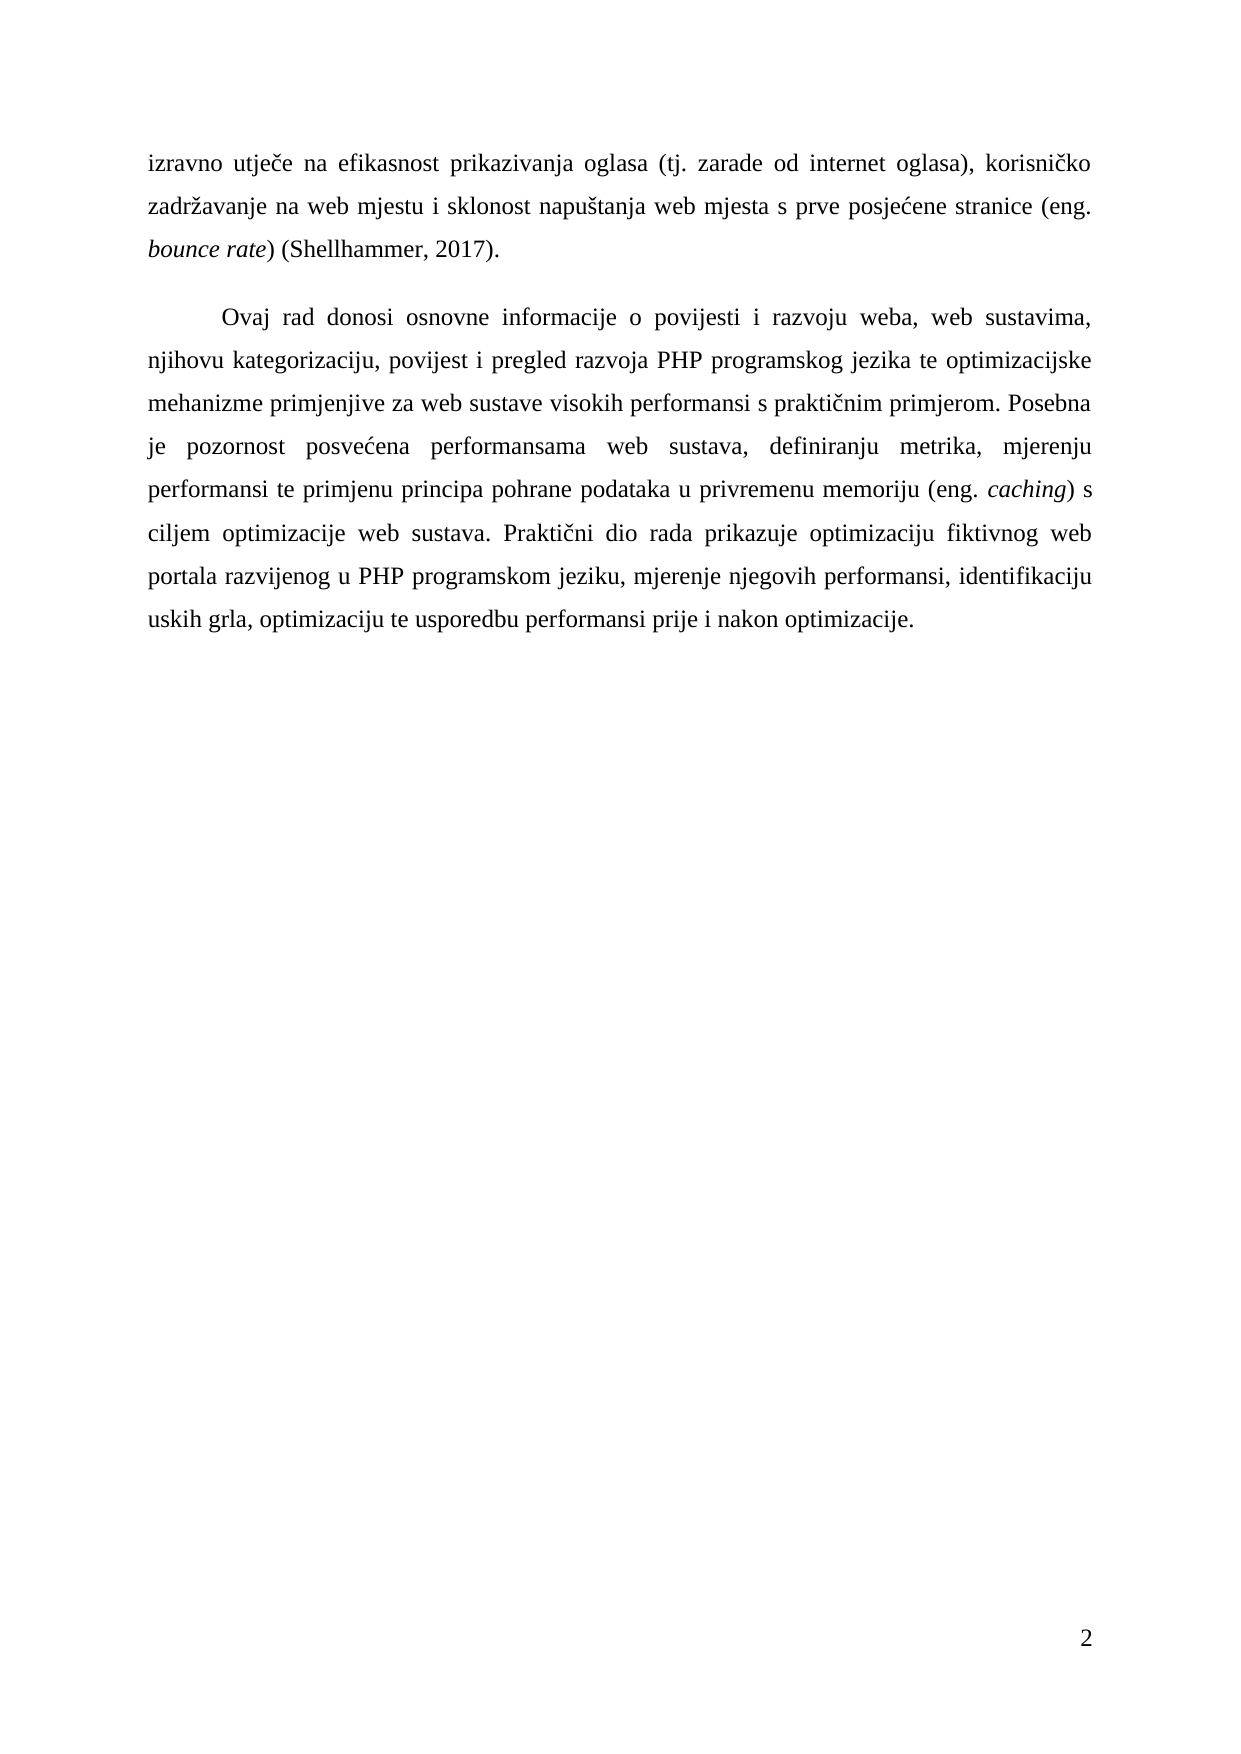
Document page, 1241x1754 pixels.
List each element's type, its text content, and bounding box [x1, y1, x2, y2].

text Ovaj rad donosi osnovne informacije o povijesti i razvoju weba, web sustavima, njihovu kategorizaciju, povijest i pregled razvoja PHP programskog jezika te optimizacijske mehanizme primjenjive za web sustave visokih performansi s praktičnim primjerom. Posebna je pozornost posvećena performansama web sustava, definiranju metrika, mjerenju performansi te primjenu principa pohrane podataka u privremenu memoriju (eng. caching) s ciljem optimizacije web sustava. Praktični dio rada prikazuje optimizaciju fiktivnog web portala razvijenog u PHP programskom jeziku, mjerenje njegovih performansi, identifikaciju uskih grla, optimizaciju te usporedbu performansi prije i nakon optimizacije. [148, 302, 1093, 633]
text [148, 148, 1093, 263]
